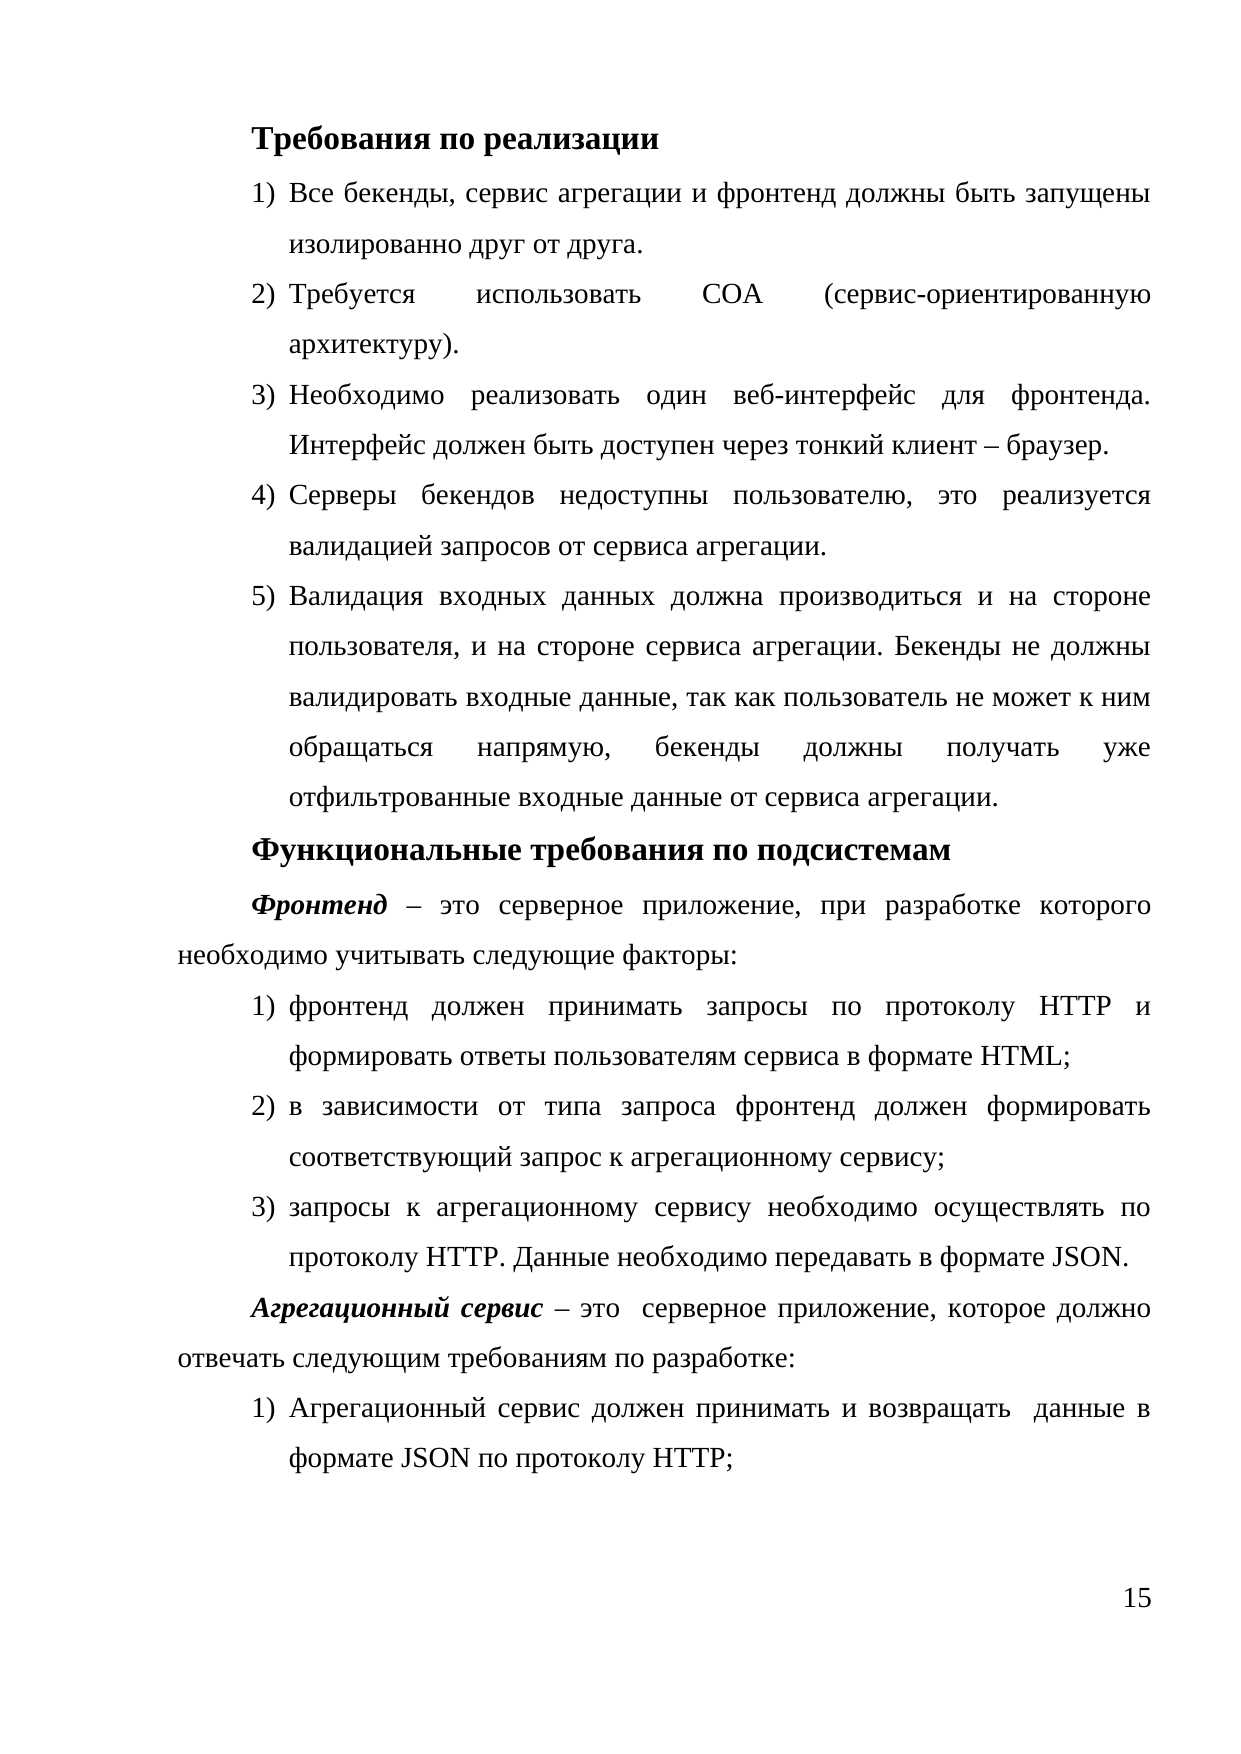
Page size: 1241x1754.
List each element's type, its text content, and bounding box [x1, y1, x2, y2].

list Требуется использовать СОА (сервис-ориентированную архитектуру). [251, 276, 1152, 360]
list Агрегационный сервис должен принимать и возвращать данные в формате JSON по протоколу HTTP; [251, 1390, 1152, 1474]
subtitle Функциональные требования по подсистемам [177, 830, 1152, 868]
list Необходимо реализовать один веб-интерфейс для фронтенда. Интерфейс должен быть доступен через тонкий клиент – браузер. [251, 377, 1152, 461]
list Валидация входных данных должна производиться и на стороне пользователя, и на стороне сервиса агрегации. Бекенды не должны валидировать входные данные, так как пользователь не может к ним обращаться напрямую, бекенды должны получать уже отфильтрованные входные данные от сервиса агрегации. [251, 578, 1152, 813]
subtitle Требования по реализации [177, 118, 1152, 156]
list Все бекенды, сервис агрегации и фронтенд должны быть запущены изолированно друг от друга. [251, 176, 1152, 259]
list запросы к агрегационному сервису необходимо осуществлять по протоколу HTTP. Данные необходимо передавать в формате JSON. [251, 1189, 1152, 1273]
text Фронтенд – это серверное приложение, при разработке которого необходимо учитывать следующие факторы: [177, 887, 1152, 971]
text Агрегационный сервис – это серверное приложение, которое должно отвечать следующим требованиям по разработке: [177, 1290, 1152, 1373]
list фронтенд должен принимать запросы по протоколу HTTP и формировать ответы пользователям сервиса в формате HTML; [251, 988, 1152, 1072]
list в зависимости от типа запроса фронтенд должен формировать соответствующий запрос к агрегационному сервису; [251, 1088, 1152, 1172]
list Серверы бекендов недоступны пользователю, это реализуется валидацией запросов от сервиса агрегации. [251, 477, 1152, 561]
